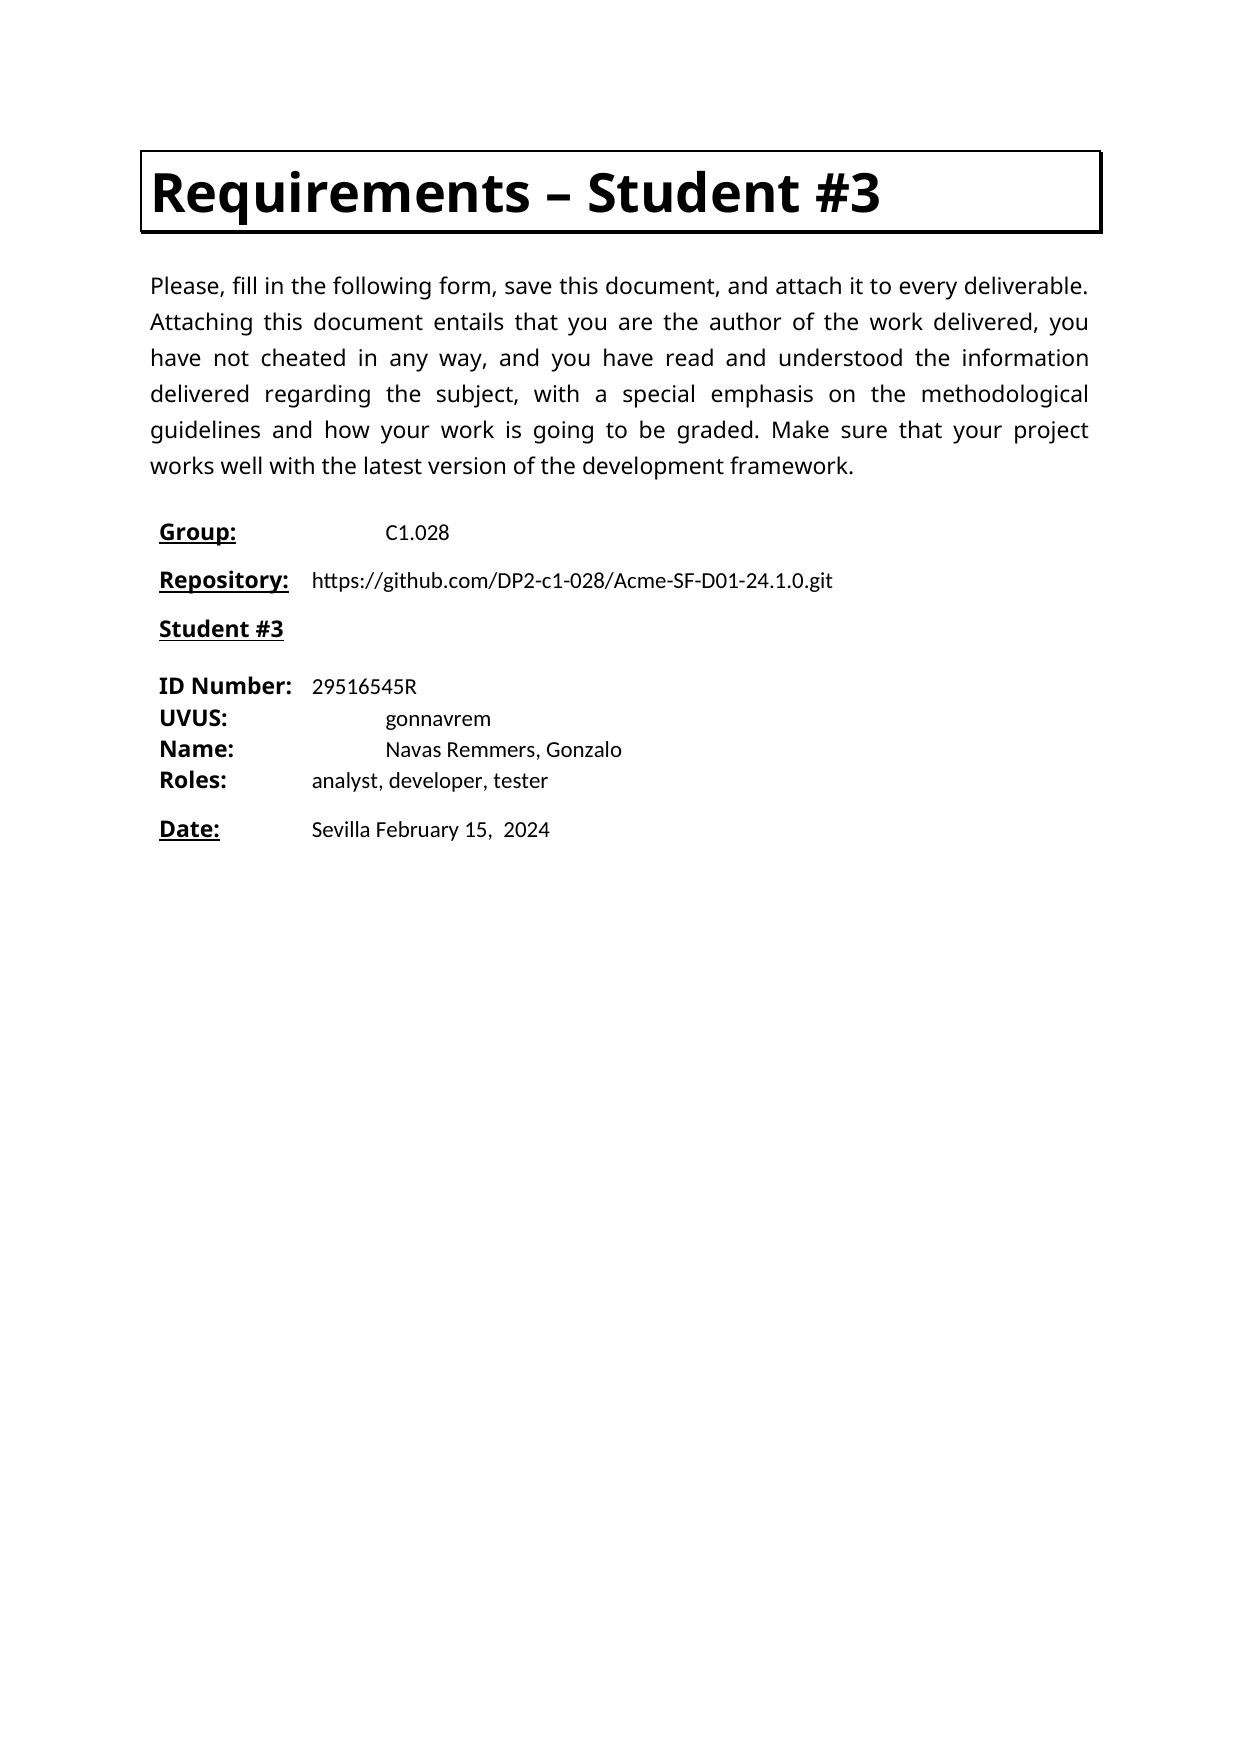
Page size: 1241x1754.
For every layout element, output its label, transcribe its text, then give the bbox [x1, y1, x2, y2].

table_cell Student #3 ID Number: UVUS: Name: Roles: [150, 605, 1090, 804]
table_header Group: [150, 507, 1090, 556]
table_cell Repository: [150, 556, 1090, 604]
subtitle Requirements – Student #3 [142, 152, 1099, 230]
text Please, fill in the following form, save this document, and attach it to every deliverable. Attaching this document entails that you are the author of the work delivered, you have not cheated in any way, and you have read and understood the information delivered regarding the subject, with a special emphasis on the methodological guidelines and how your work is going to be graded. Make sure that your project works well with the latest version of the development framework. [150, 270, 1090, 481]
table_cell Date: [150, 804, 1090, 853]
